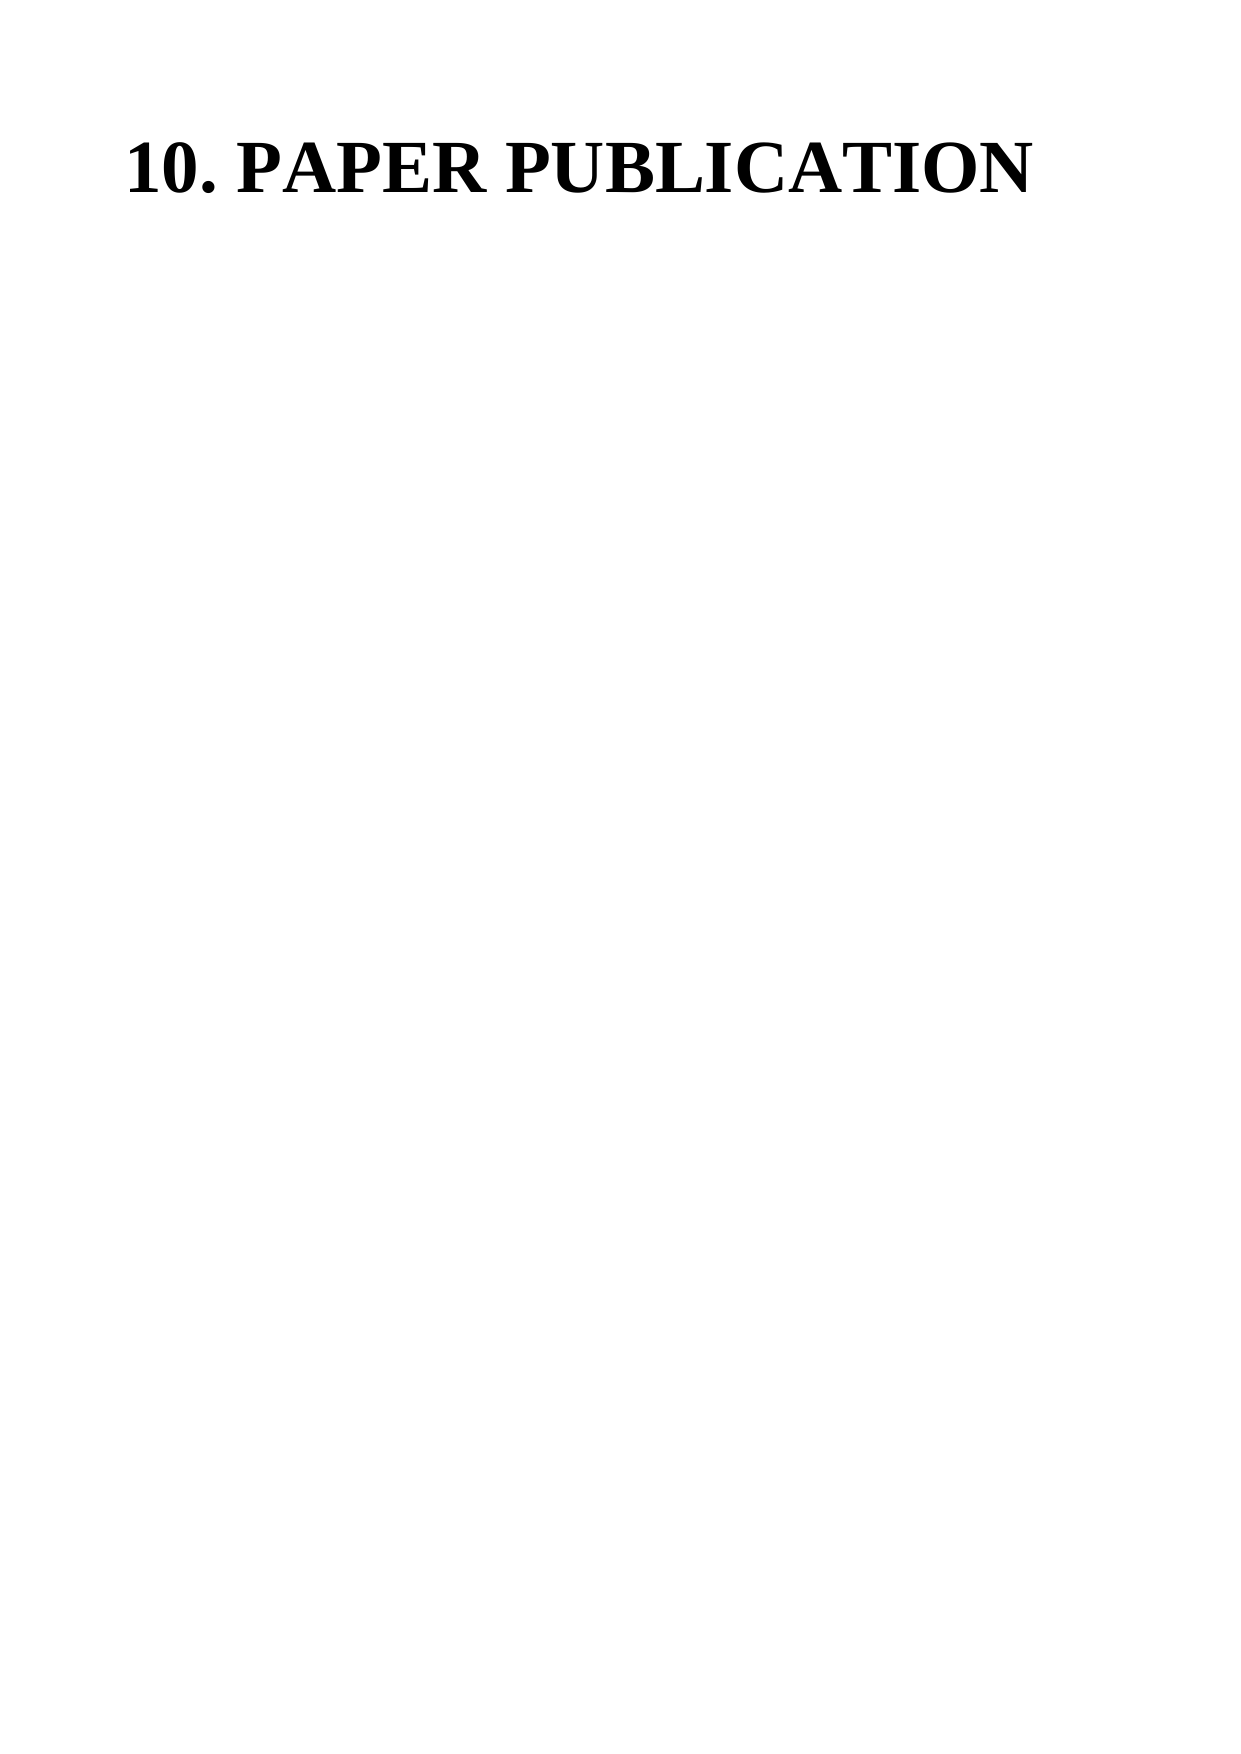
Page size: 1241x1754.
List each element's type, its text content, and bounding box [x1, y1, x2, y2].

text 10. PAPER PUBLICATION [124, 123, 1194, 209]
